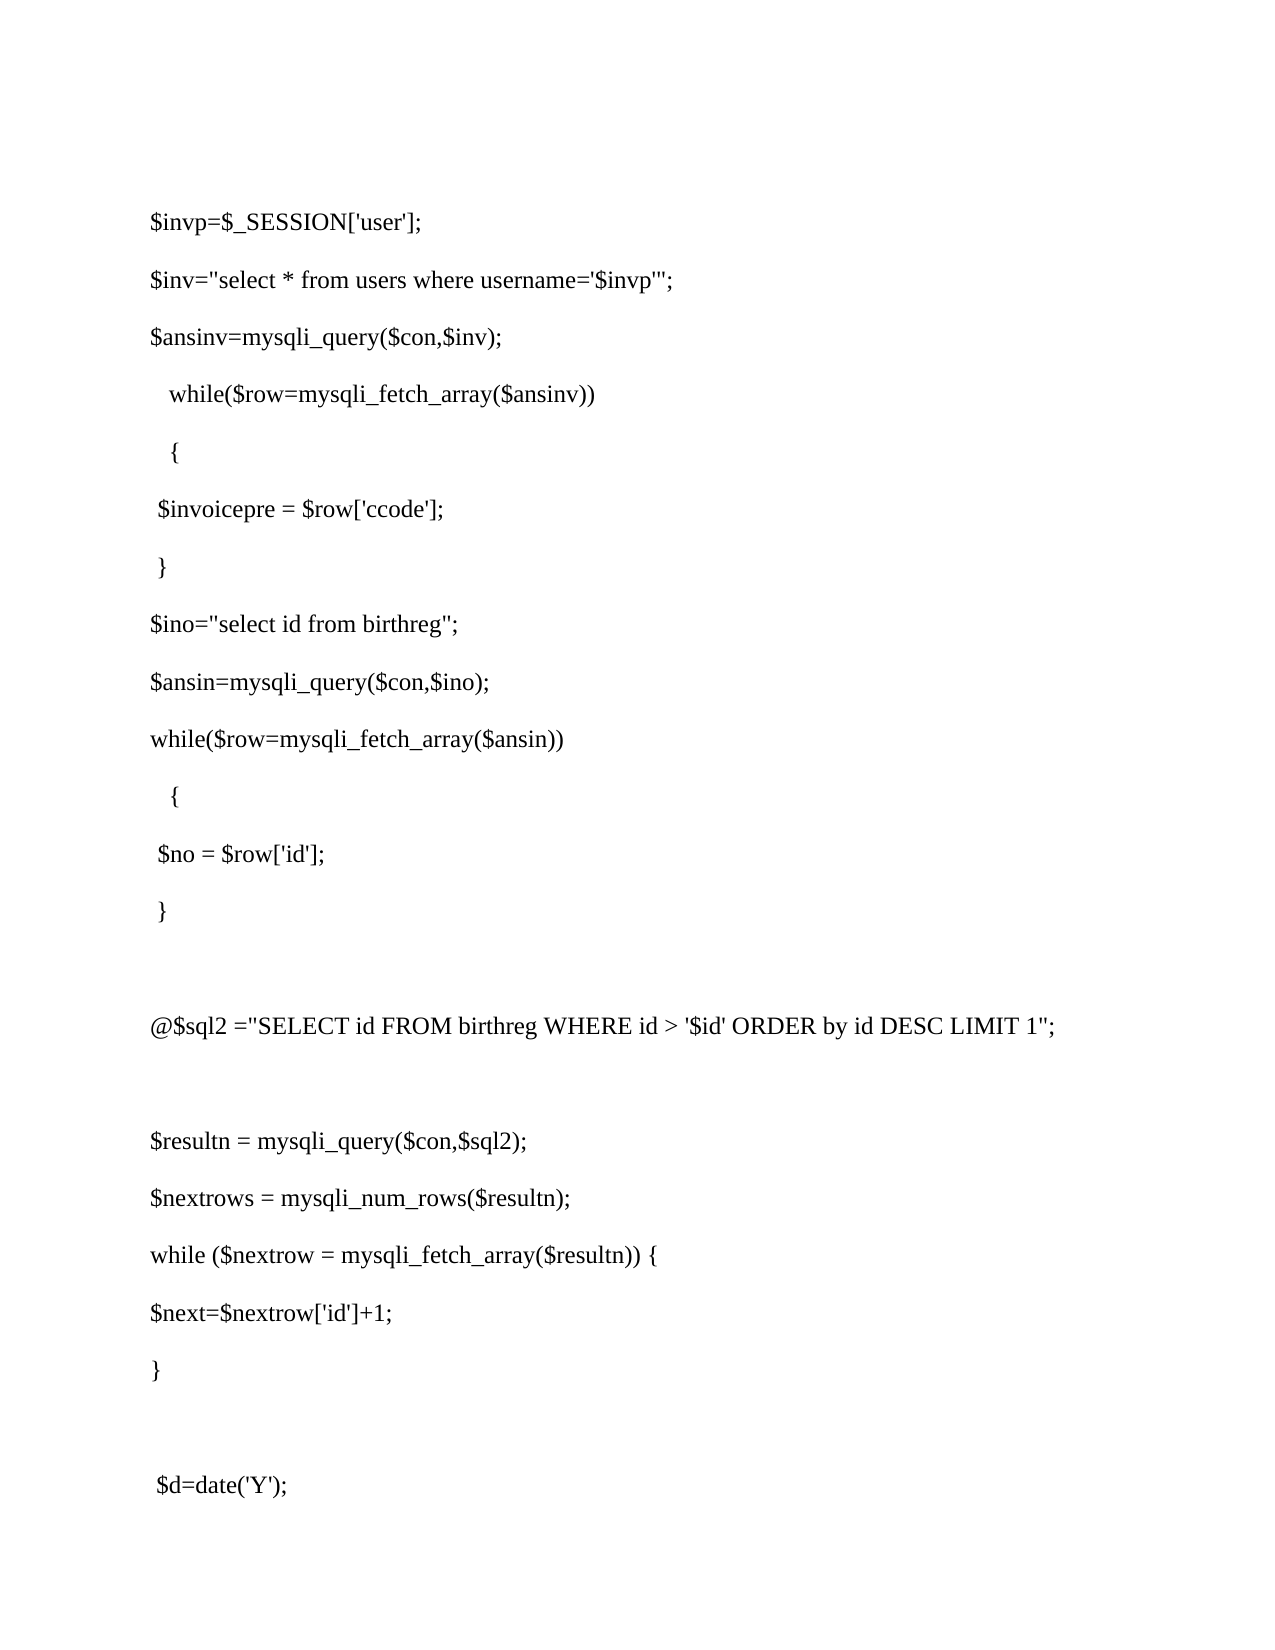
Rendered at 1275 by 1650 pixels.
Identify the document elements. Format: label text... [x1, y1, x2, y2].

text $d=date('Y'); [150, 1470, 1125, 1499]
text $nextrows = mysqli_num_rows($resultn); [150, 1183, 1125, 1212]
text @$sql2 ="SELECT id FROM birthreg WHERE id > '$id' ORDER by id DESC LIMIT 1"; [150, 1011, 1125, 1040]
text while ($nextrow = mysqli_fetch_array($resultn)) { [150, 1241, 1125, 1269]
text { [150, 781, 1125, 810]
text $no = $row['id']; [150, 839, 1125, 867]
text } [150, 896, 1125, 925]
text $inv="select * from users where username='$invp'"; [150, 265, 1125, 293]
text $ansin=mysqli_query($con,$ino); [150, 667, 1125, 695]
text } [150, 1355, 1125, 1384]
text $ansinv=mysqli_query($con,$inv); [150, 322, 1125, 351]
text $next=$nextrow['id']+1; [150, 1298, 1125, 1327]
text while($row=mysqli_fetch_array($ansinv)) [150, 379, 1125, 408]
text $ino="select id from birthreg"; [150, 609, 1125, 638]
text $resultn = mysqli_query($con,$sql2); [150, 1126, 1125, 1154]
text $invoicepre = $row['ccode']; [150, 494, 1125, 523]
text $invp=$_SESSION['user']; [150, 207, 1125, 236]
text { [150, 437, 1125, 466]
text while($row=mysqli_fetch_array($ansin)) [150, 724, 1125, 753]
text } [150, 552, 1125, 581]
